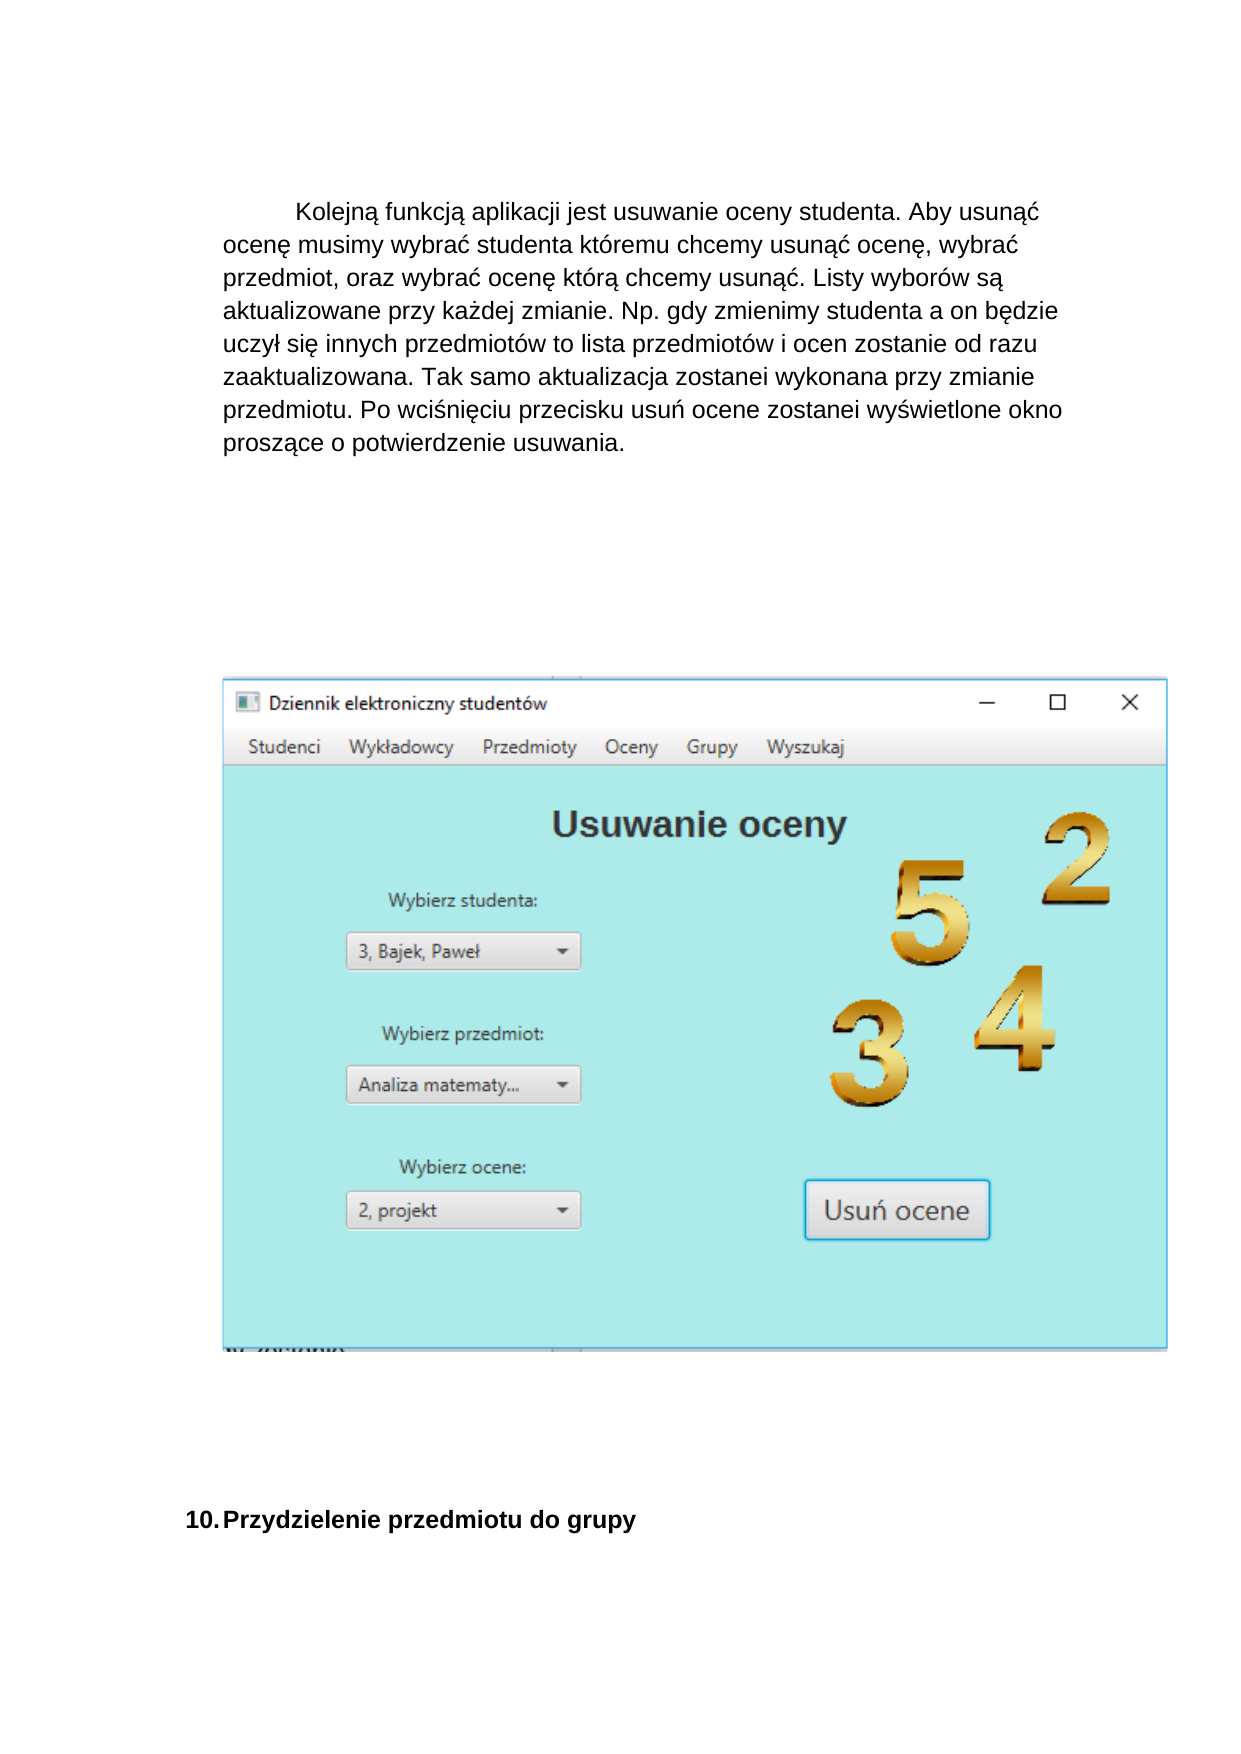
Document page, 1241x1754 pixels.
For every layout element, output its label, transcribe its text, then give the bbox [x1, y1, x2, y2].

list Kolejną funkcją aplikacji jest usuwanie oceny studenta. Aby usunąć ocenę musimy wybrać studenta któremu chcemy usunąć ocenę, wybrać przedmiot, oraz wybrać ocenę którą chcemy usunąć. Listy wyborów są aktualizowane przy każdej zmianie. Np. gdy zmienimy studenta a on będzie uczył się innych przedmiotów to lista przedmiotów i ocen zostanie od razu zaaktualizowana. Tak samo aktualizacja zostanei wykonana przy zmianie przedmiotu. Po wciśnięciu przecisku usuń ocene zostanei wyświetlone okno proszące o potwierdzenie usuwania. [223, 197, 1093, 457]
picture [222, 676, 1168, 1352]
list Przydzielenie przedmiotu do grupy [185, 1505, 1093, 1534]
